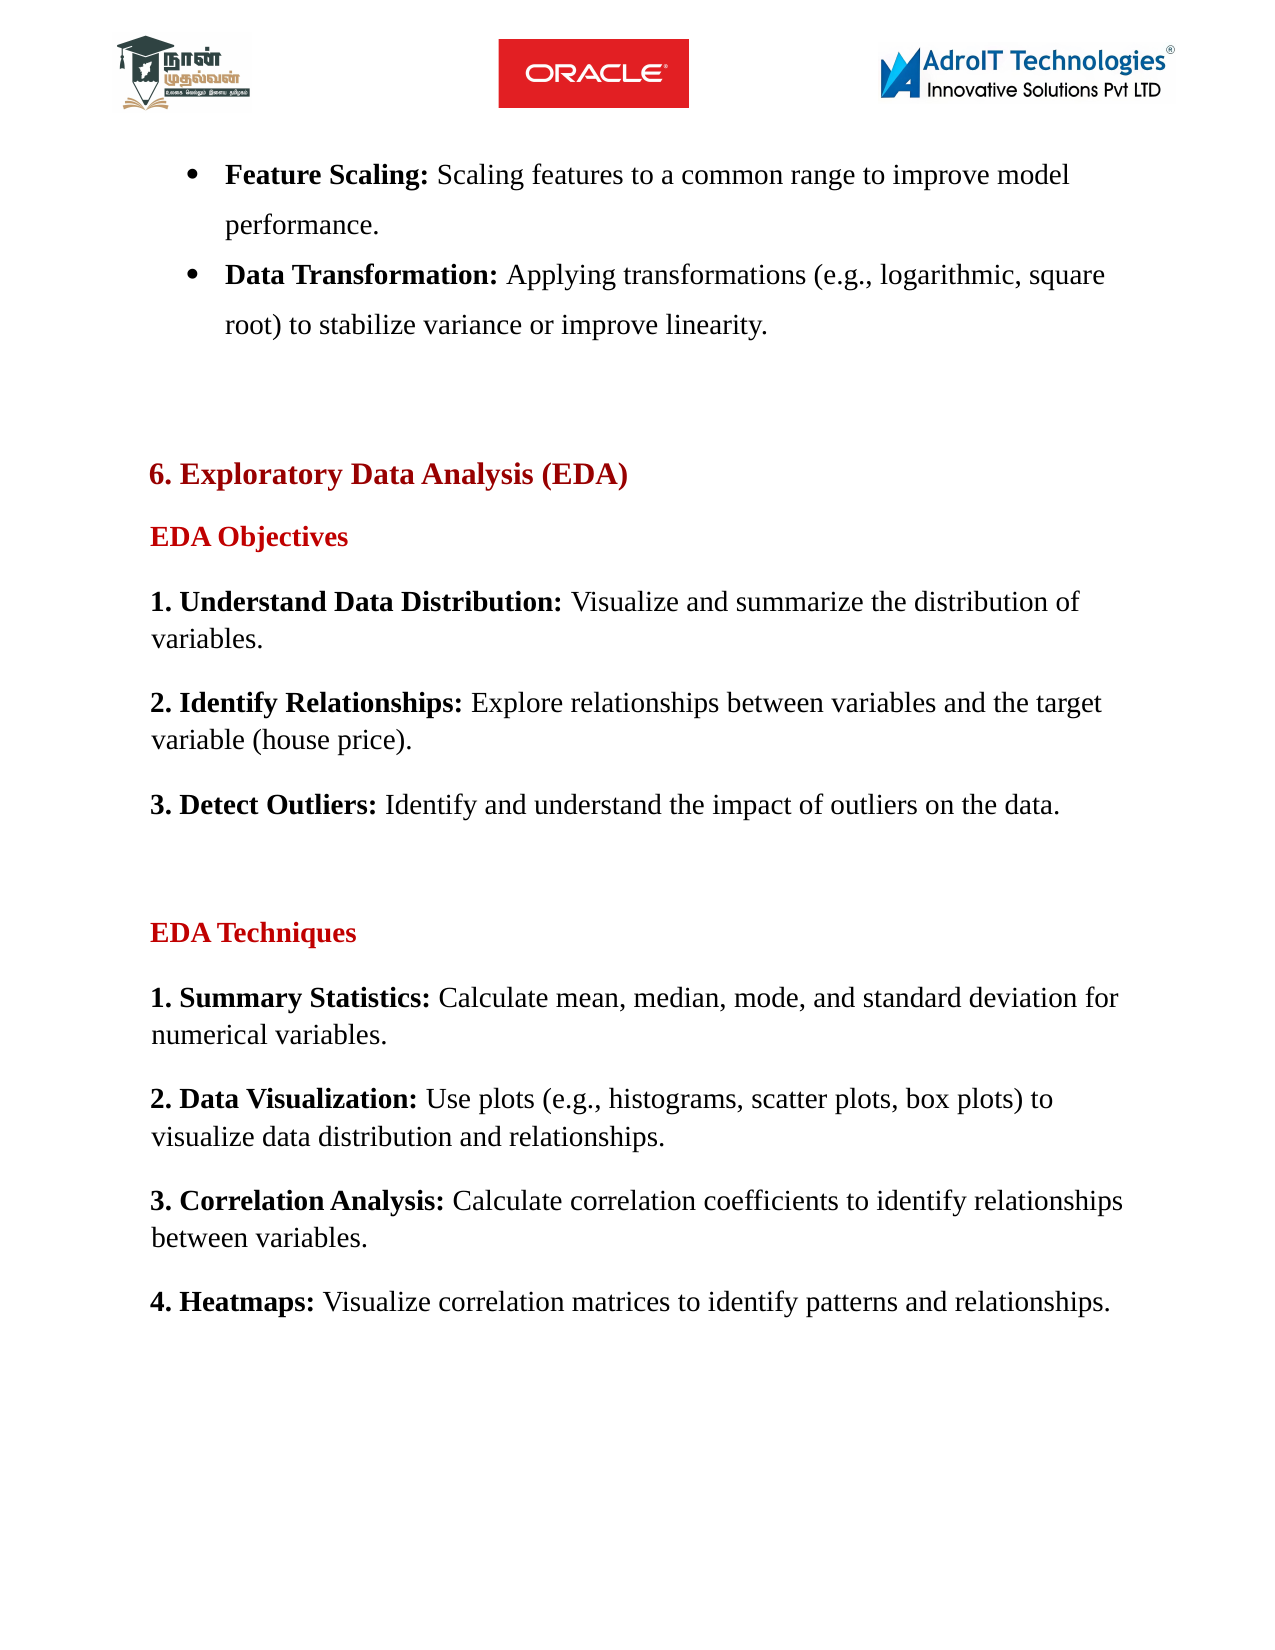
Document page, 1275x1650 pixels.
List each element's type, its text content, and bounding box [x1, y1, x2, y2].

list Data Transformation: Applying transformations (e.g., logarithmic, square root) to stabilize variance or improve linearity. [187, 257, 1132, 340]
text EDA Objectives [150, 519, 1132, 553]
picture [878, 42, 1177, 104]
text 3. Detect Outliers: Identify and understand the impact of outliers on the data. [150, 787, 1132, 820]
picture [112, 32, 252, 113]
text 2. Identify Relationships: Explore relationships between variables and the target variable (house price). [150, 685, 1132, 756]
text 4. Heatmaps: Visualize correlation matrices to identify patterns and relationships. [150, 1284, 1132, 1318]
list Feature Scaling: Scaling features to a common range to improve model performance. [187, 157, 1132, 240]
text 1. Summary Statistics: Calculate mean, median, mode, and standard deviation for numerical variables. [150, 980, 1132, 1051]
text 1. Understand Data Distribution: Visualize and summarize the distribution of variables. [150, 584, 1132, 654]
picture [498, 39, 689, 108]
subtitle 6. Exploratory Data Analysis (EDA) [148, 455, 1132, 491]
text 3. Correlation Analysis: Calculate correlation coefficients to identify relationships between variables. [150, 1183, 1132, 1254]
text EDA Techniques [150, 916, 1132, 949]
text 2. Data Visualization: Use plots (e.g., histograms, scatter plots, box plots) to visualize data distribution and relationships. [150, 1081, 1132, 1152]
